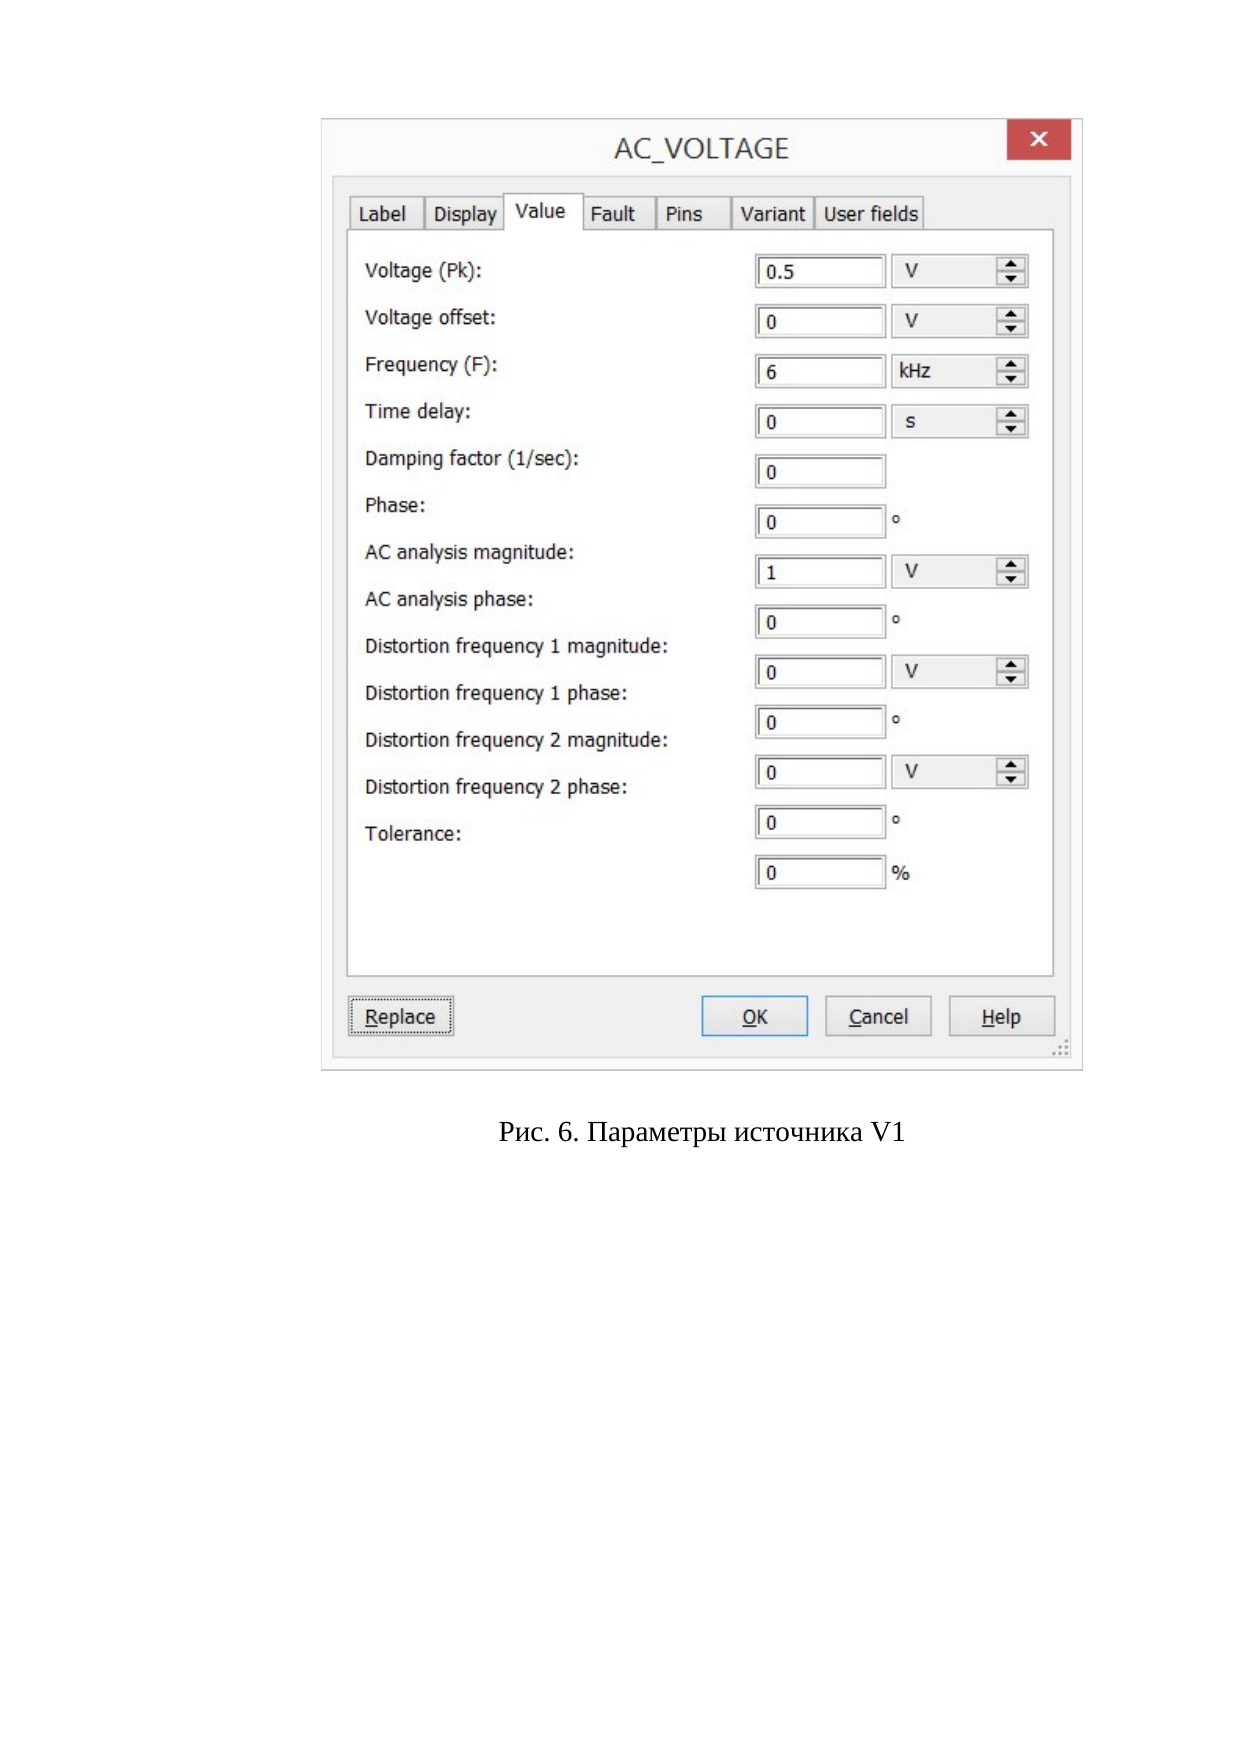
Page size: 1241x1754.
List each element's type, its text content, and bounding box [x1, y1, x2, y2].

text Рис. 6. Параметры источника V1 [177, 1114, 1152, 1147]
picture [320, 118, 1084, 1071]
